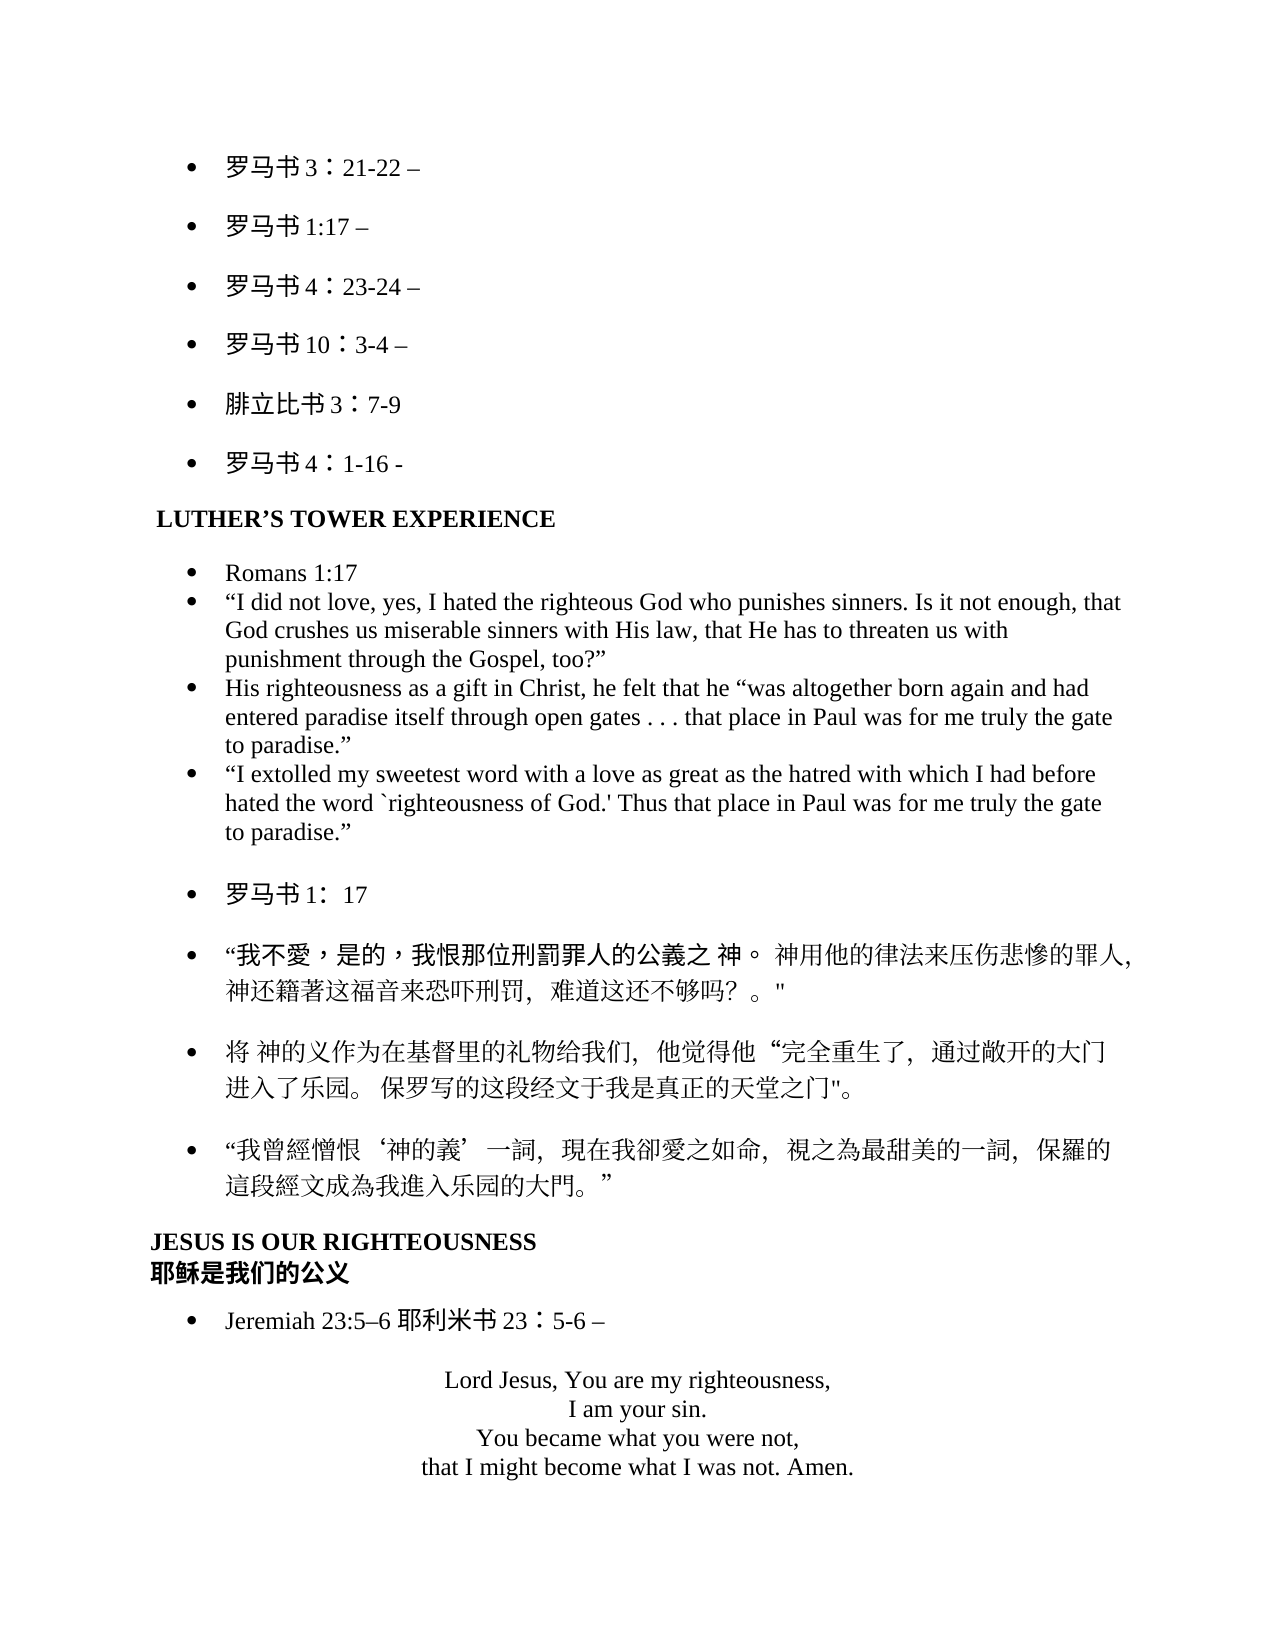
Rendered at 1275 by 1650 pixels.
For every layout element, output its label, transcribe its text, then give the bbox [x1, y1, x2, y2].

list 罗马书1:17 – [187, 209, 1125, 243]
text JESUS IS OUR RIGHTEOUSNESS [150, 1227, 1125, 1256]
list 罗马书4：1-16 - [187, 445, 1125, 479]
list 罗马书1：17 [187, 874, 1125, 911]
list “我不愛，是的，我恨那位刑罰罪人的公義之 神。 神用他的律法来压伤悲慘的罪人，神还籍著这福音来恐吓刑罚，难道这还不够吗？。" [187, 936, 1125, 1008]
text LUTHER’S TOWER EXPERIENCE [150, 504, 1125, 533]
text I am your sin. [150, 1394, 1125, 1423]
text You became what you were not, [150, 1423, 1125, 1452]
list “I did not love, yes, I hated the righteous God who punishes sinners. Is it not enough, that God crushes us miserable sinners with His law, that He has to threaten us with punishment through the Gospel, too?” [187, 587, 1125, 673]
list “I extolled my sweetest word with a love as great as the hatred with which I had before hated the word `righteousness of God.' Thus that place in Paul was for me truly the gate to paradise.” [187, 759, 1125, 846]
list 罗马书10：3-4 – [187, 327, 1125, 361]
text Lord Jesus, You are my righteousness, [150, 1365, 1125, 1394]
list 将 神的义作为在基督里的礼物给我们，他觉得他“完全重生了，通过敞开的大门进入了乐园。 保罗写的这段经文于我是真正的天堂之门"。 [187, 1033, 1125, 1105]
list 罗马书3：21-22 – [187, 150, 1125, 184]
text 耶稣是我们的公义 [150, 1256, 1125, 1290]
list 罗马书4：23-24 – [187, 268, 1125, 302]
text that I might become what I was not. Amen. [150, 1452, 1125, 1480]
list Romans 1:17 [187, 558, 1125, 587]
list Jeremiah 23:5–6 耶利米书23：5-6 – [187, 1303, 1125, 1337]
list 腓立比书3：7-9 [187, 386, 1125, 420]
list His righteousness as a gift in Christ, he felt that he “was altogether born again and had entered paradise itself through open gates . . . that place in Paul was for me truly the gate to paradise.” [187, 673, 1125, 759]
list “我曾經憎恨‘神的義’一詞，現在我卻愛之如命，視之為最甜美的一詞，保羅的這段經文成為我進入乐园的大門。” [187, 1130, 1125, 1202]
